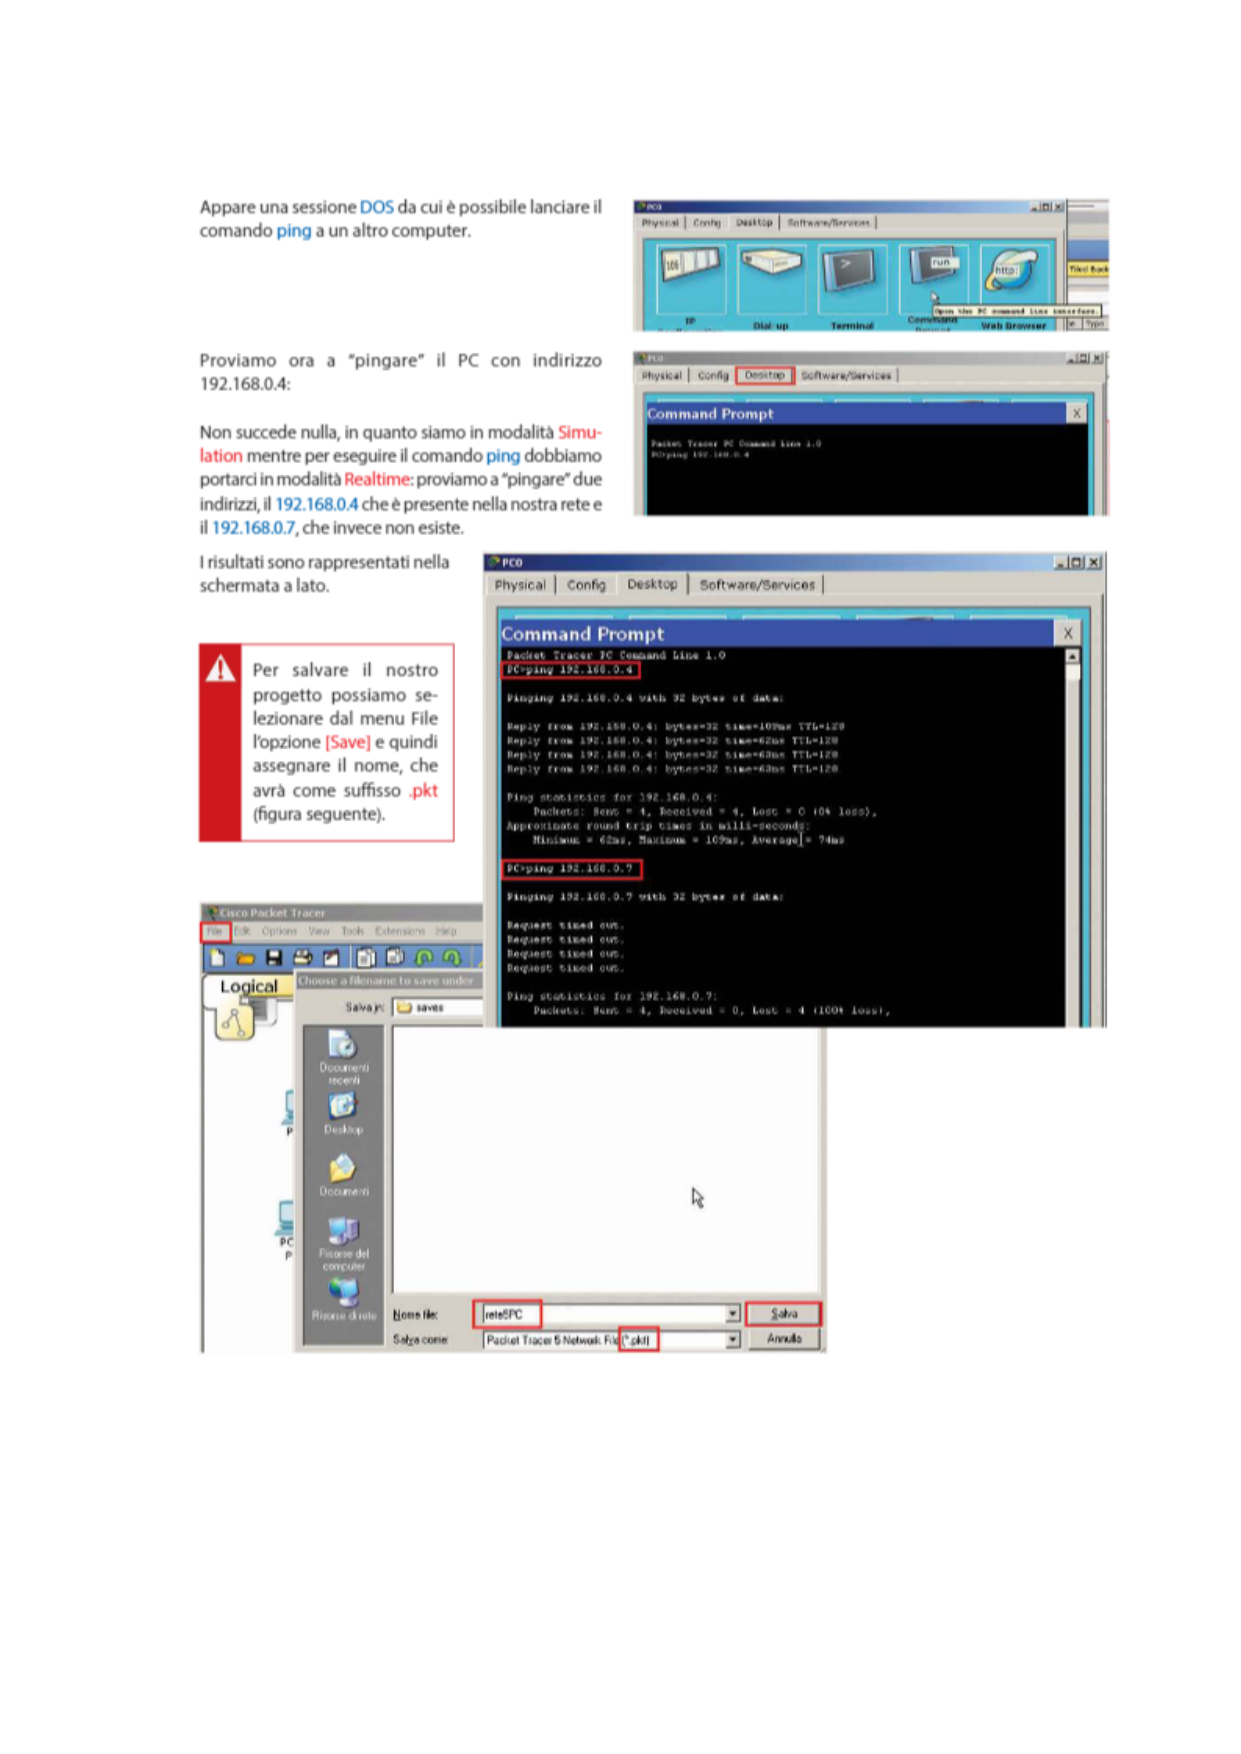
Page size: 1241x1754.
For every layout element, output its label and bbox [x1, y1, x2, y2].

picture [125, 147, 1115, 1392]
